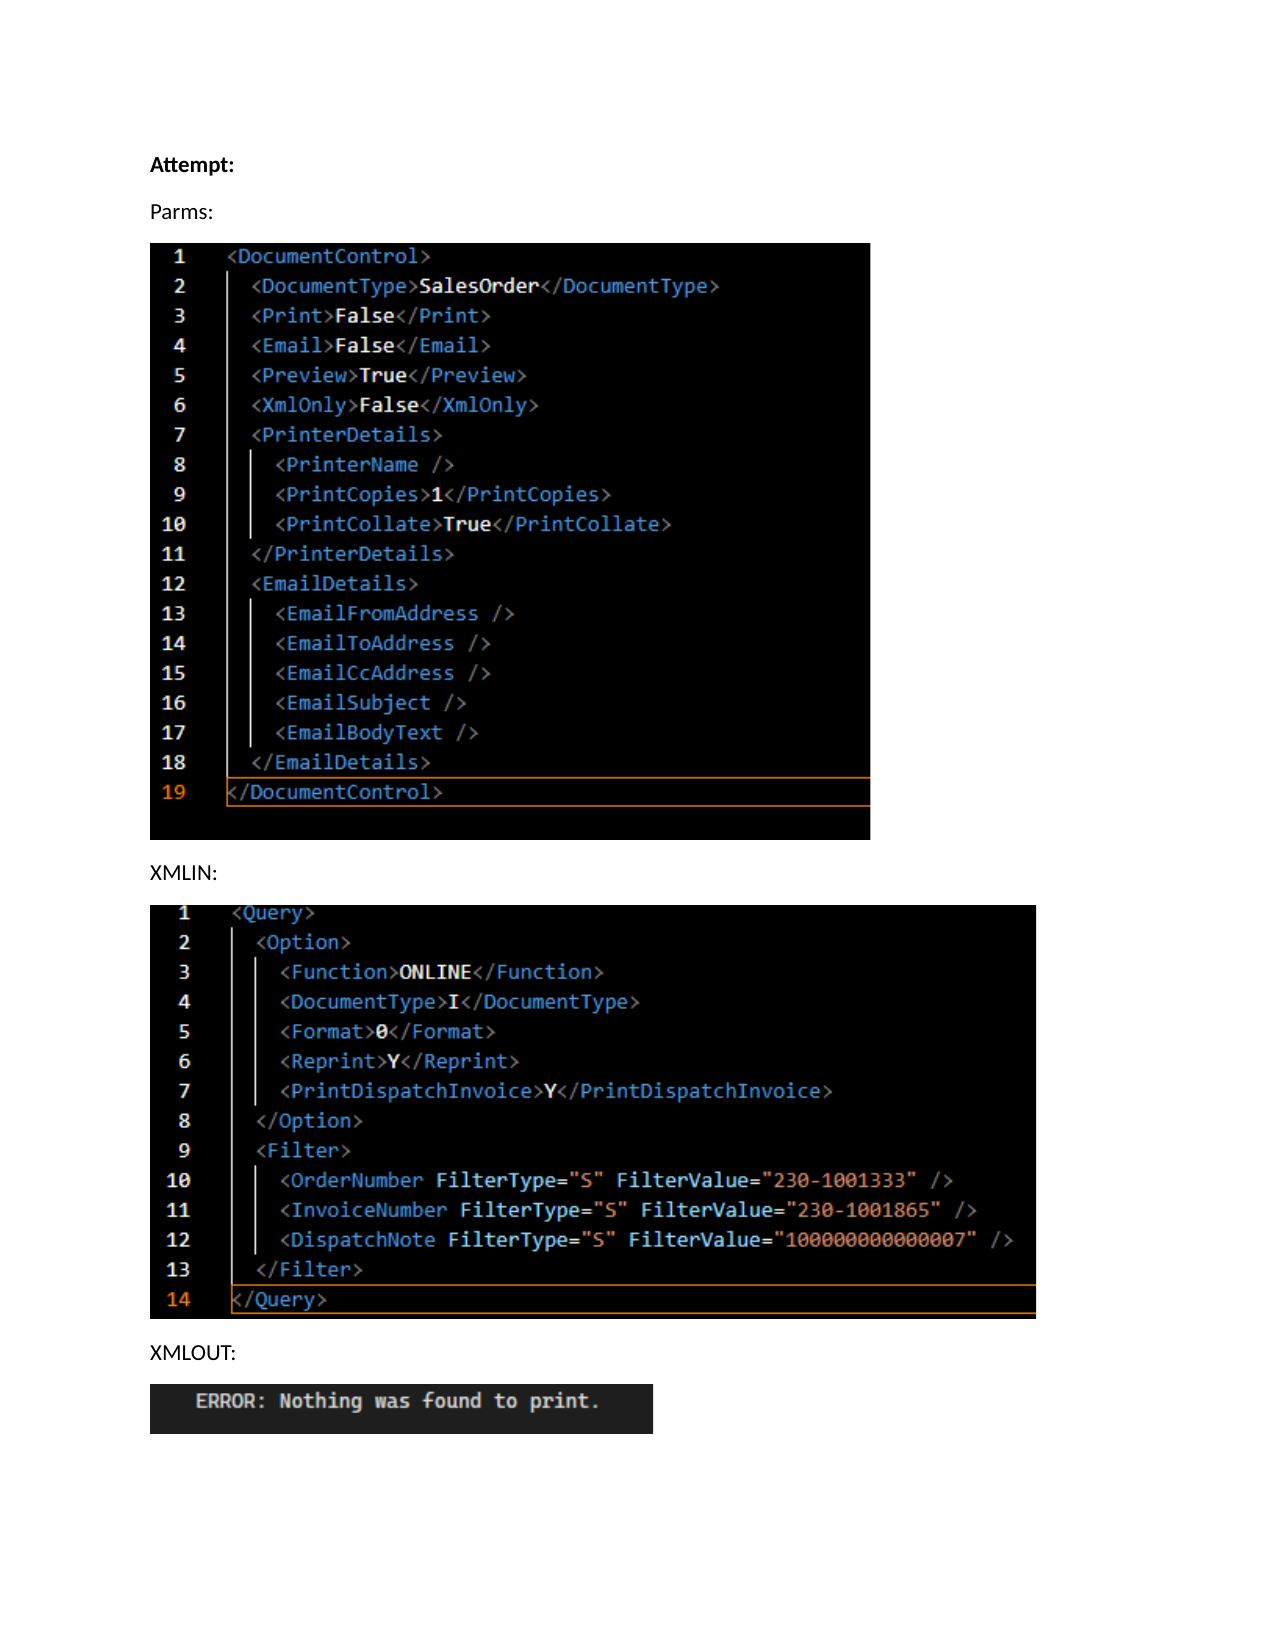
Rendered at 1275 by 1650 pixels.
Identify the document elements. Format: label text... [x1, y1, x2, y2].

picture [150, 905, 1037, 1319]
picture [150, 243, 871, 840]
text Parms: [150, 197, 1125, 225]
text Attempt: [150, 150, 1125, 178]
picture [150, 1384, 654, 1434]
text XMLOUT: [150, 1338, 1125, 1366]
text XMLIN: [150, 858, 1125, 886]
